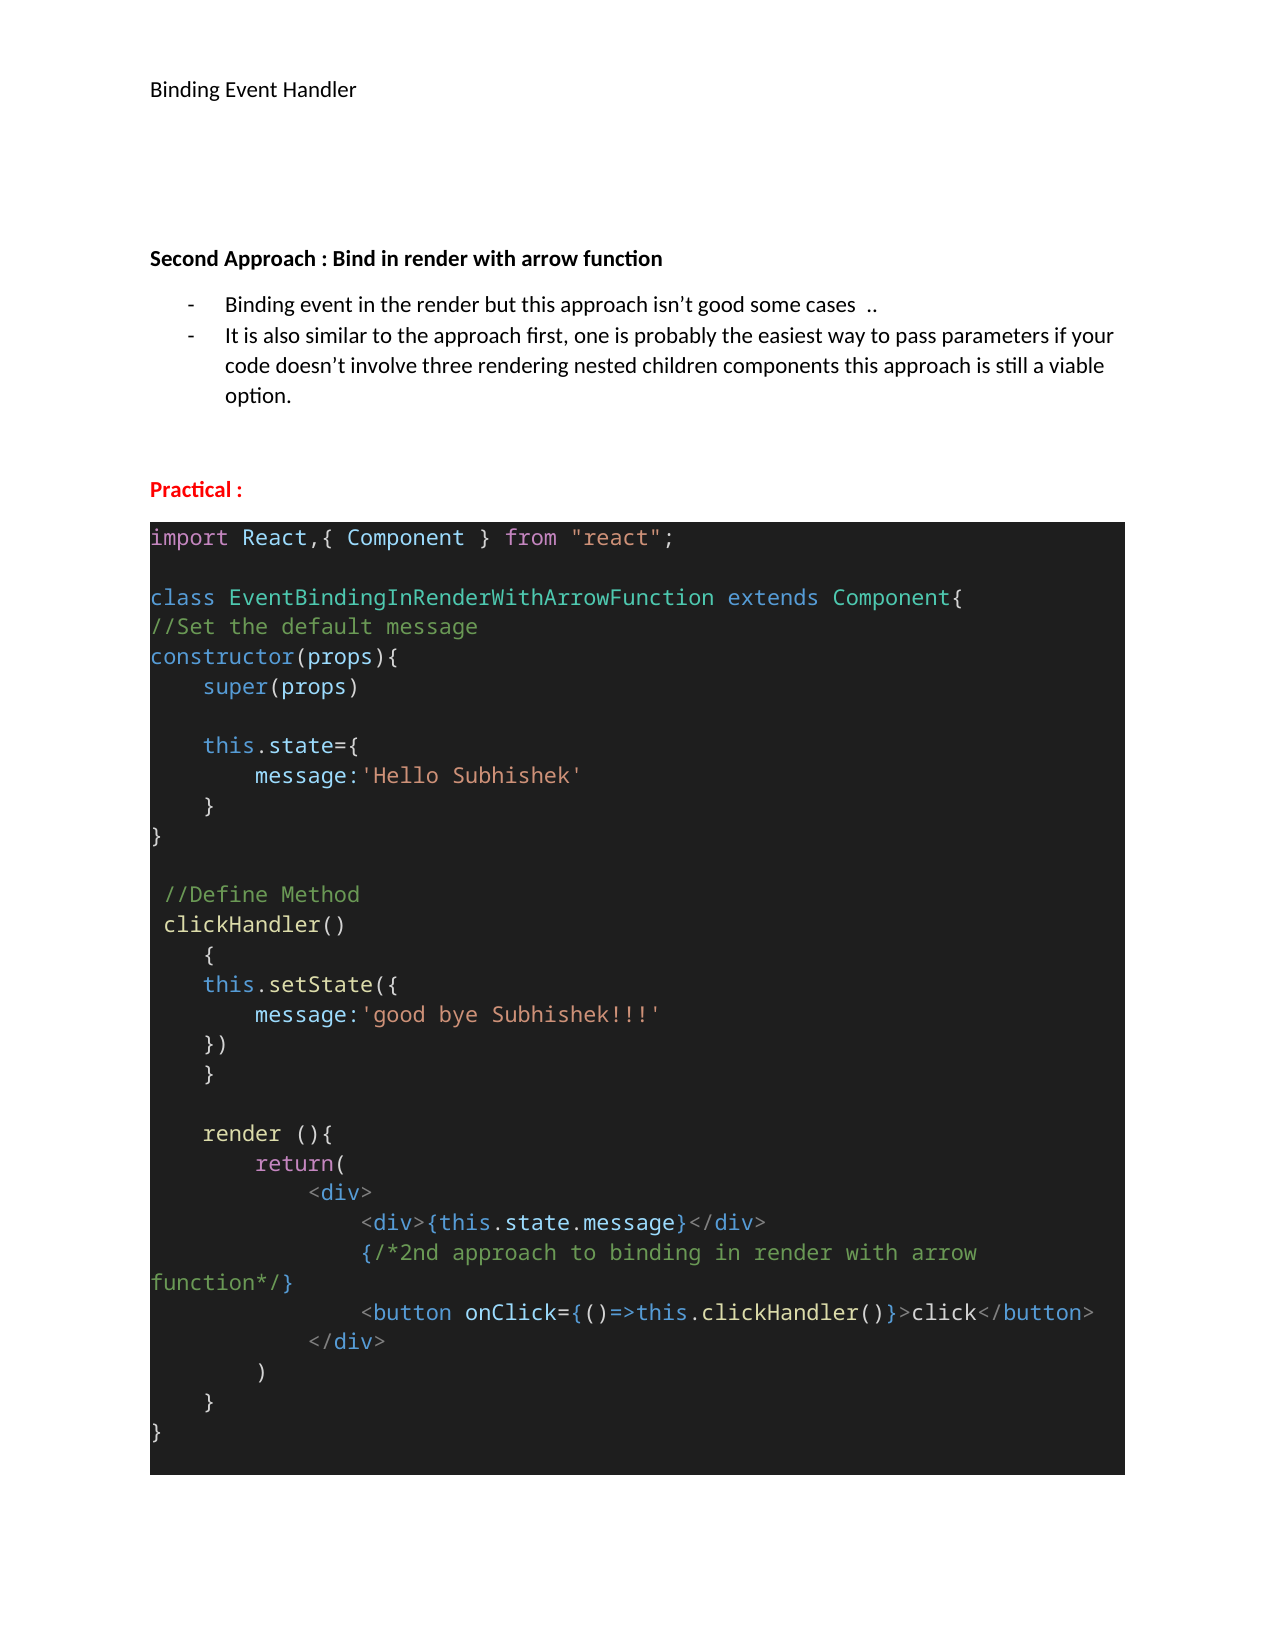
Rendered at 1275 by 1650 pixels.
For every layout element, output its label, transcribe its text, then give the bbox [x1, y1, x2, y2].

text render (){ [150, 1118, 1125, 1147]
text } [150, 820, 1125, 849]
text } [150, 790, 1125, 820]
text </div> [150, 1326, 1125, 1356]
text } [150, 1416, 1125, 1445]
text Practical : [150, 475, 1125, 503]
text message:'good bye Subhishek!!!' [150, 998, 1125, 1028]
text }) [150, 1028, 1125, 1058]
text Second Approach : Bind in render with arrow function [150, 244, 1125, 272]
text import React,{ Component } from "react"; [150, 522, 1125, 552]
text clickHandler() [150, 909, 1125, 939]
text } [150, 1386, 1125, 1416]
text this.setState({ [150, 969, 1125, 998]
text //Set the default message [150, 611, 1125, 641]
text } [150, 1058, 1125, 1088]
text ) [150, 1356, 1125, 1386]
text return( [150, 1147, 1125, 1177]
text class EventBindingInRenderWithArrowFunction extends Component{ [150, 581, 1125, 611]
text //Define Method [150, 879, 1125, 909]
list Binding event in the render but this approach isn’t good some cases .. [187, 291, 1125, 319]
text <div> [150, 1177, 1125, 1207]
text constructor(props){ [150, 641, 1125, 671]
text super(props) [150, 671, 1125, 701]
list It is also similar to the approach first, one is probably the easiest way to pass parameters if your code doesn’t involve three rendering nested children components this approach is still a viable option. [187, 321, 1125, 409]
text <div>{this.state.message}</div> [150, 1207, 1125, 1237]
text this.state={ [150, 730, 1125, 760]
text {/*2nd approach to binding in render with arrow function*/} [150, 1237, 1125, 1296]
text <button onClick={()=>this.clickHandler()}>click</button> [150, 1296, 1125, 1326]
text { [150, 939, 1125, 969]
text message:'Hello Subhishek' [150, 760, 1125, 790]
